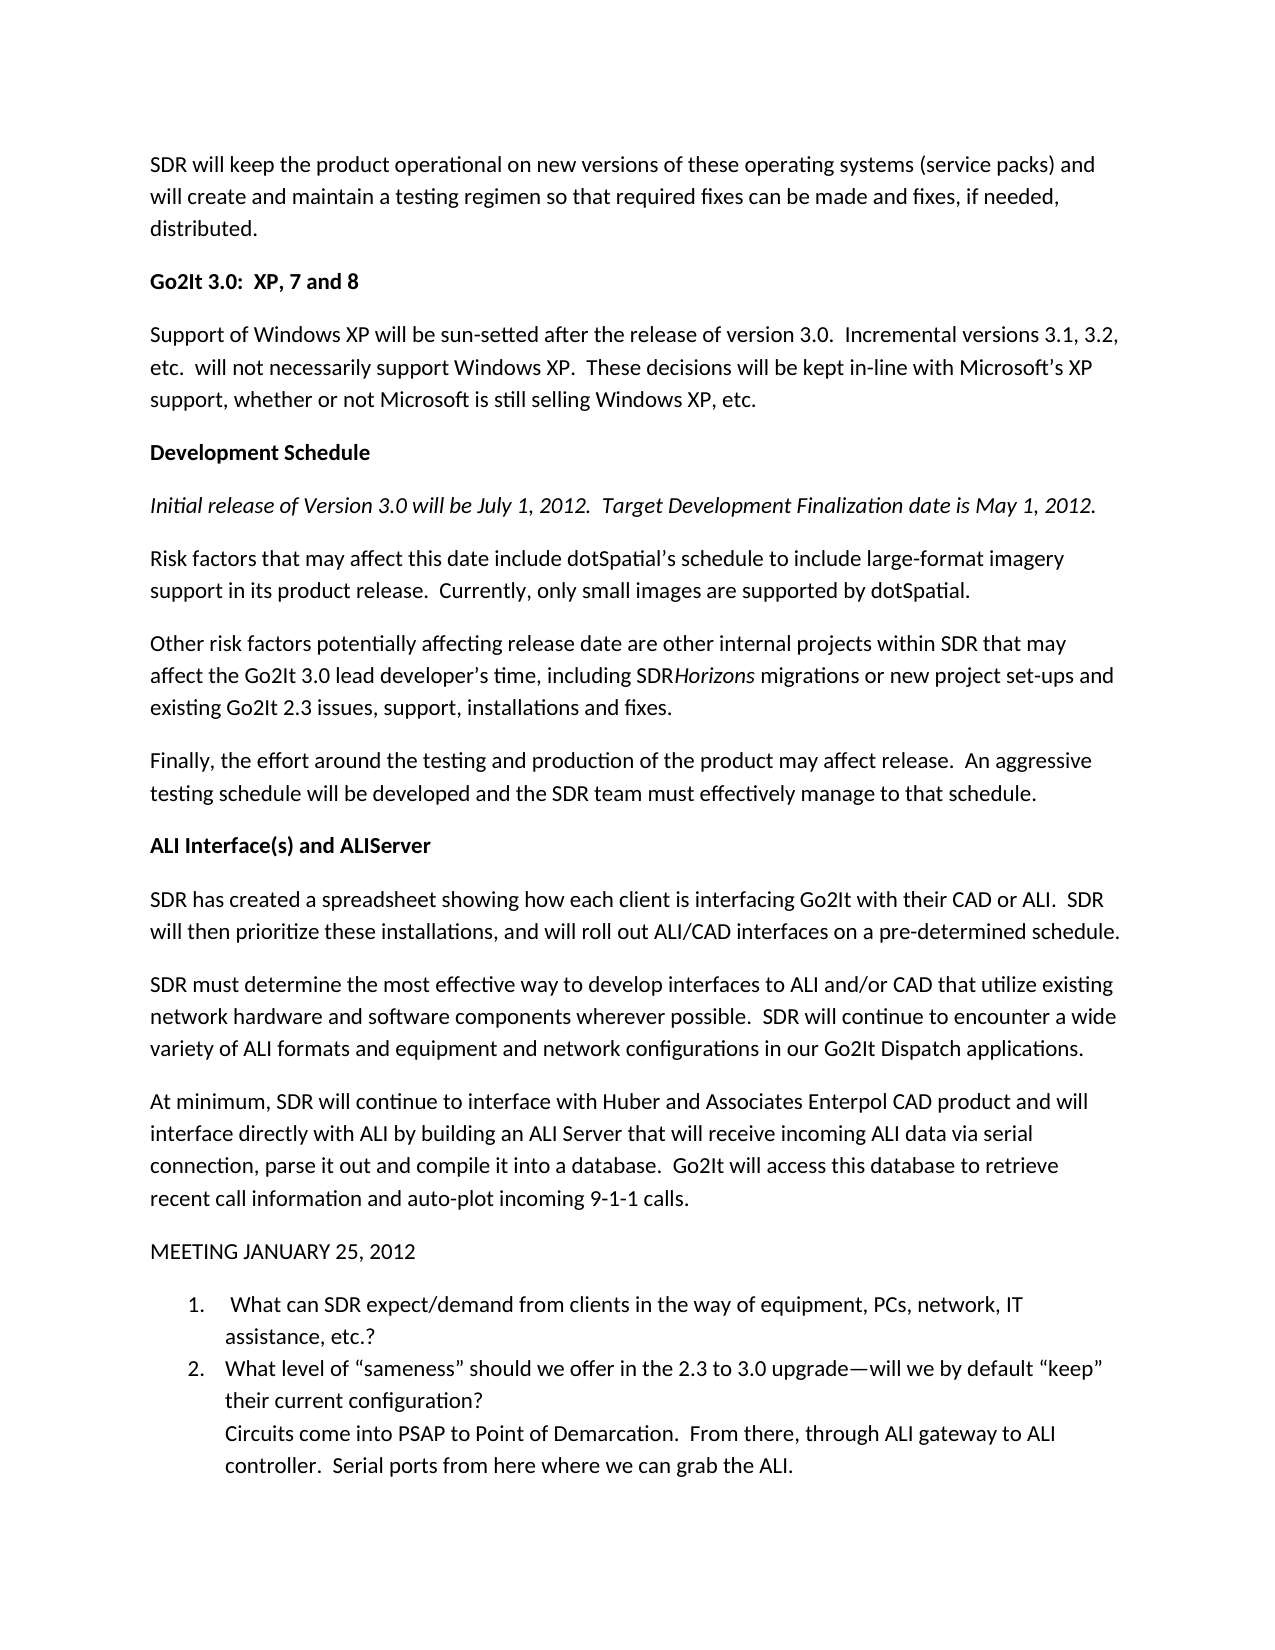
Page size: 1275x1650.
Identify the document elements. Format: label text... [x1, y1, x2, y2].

text Development Schedule [150, 438, 1125, 466]
text SDR must determine the most effective way to develop interfaces to ALI and/or CAD that utilize existing network hardware and software components wherever possible. SDR will continue to encounter a wide variety of ALI formats and equipment and network configurations in our Go2It Dispatch applications. [150, 970, 1125, 1062]
text At minimum, SDR will continue to interface with Huber and Associates Enterpol CAD product and will interface directly with ALI by building an ALI Server that will receive incoming ALI data via serial connection, parse it out and compile it into a database. Go2It will access this database to retrieve recent call information and auto-plot incoming 9-1-1 calls. [150, 1087, 1125, 1212]
text Initial release of Version 3.0 will be July 1, 2012. Target Development Finalization date is May 1, 2012. [150, 491, 1125, 519]
list Circuits come into PSAP to Point of Demarcation. From there, through ALI gateway to ALI controller. Serial ports from here where we can grab the ALI. [225, 1419, 1125, 1479]
text SDR will keep the product operational on new versions of these operating systems (service packs) and will create and maintain a testing regimen so that required fixes can be made and fixes, if needed, distributed. [150, 150, 1125, 242]
text MEETING JANUARY 25, 2012 [150, 1237, 1125, 1265]
text SDR has created a spreadsheet showing how each client is interfacing Go2It with their CAD or ALI. SDR will then prioritize these installations, and will roll out ALI/CAD interfaces on a pre-determined schedule. [150, 885, 1125, 945]
text ALI Interface(s) and ALIServer [150, 832, 1125, 860]
list What can SDR expect/demand from clients in the way of equipment, PCs, network, IT assistance, etc.? [187, 1290, 1125, 1350]
text Support of Windows XP will be sun-setted after the release of version 3.0. Incremental versions 3.1, 3.2, etc. will not necessarily support Windows XP. These decisions will be kept in-line with Microsoft’s XP support, whether or not Microsoft is still selling Windows XP, etc. [150, 320, 1125, 413]
list What level of “sameness” should we offer in the 2.3 to 3.0 upgrade—will we by default “keep” their current configuration? [187, 1354, 1125, 1414]
text Risk factors that may affect this date include dotSpatial’s schedule to include large-format imagery support in its product release. Currently, only small images are supported by dotSpatial. [150, 544, 1125, 604]
text Other risk factors potentially affecting release date are other internal projects within SDR that may affect the Go2It 3.0 lead developer’s time, including SDRHorizons migrations or new project set-ups and existing Go2It 2.3 issues, support, installations and fixes. [150, 629, 1125, 721]
text Finally, the effort around the testing and production of the product may affect release. An aggressive testing schedule will be developed and the SDR team must effectively manage to that schedule. [150, 746, 1125, 807]
text Go2It 3.0: XP, 7 and 8 [150, 267, 1125, 295]
